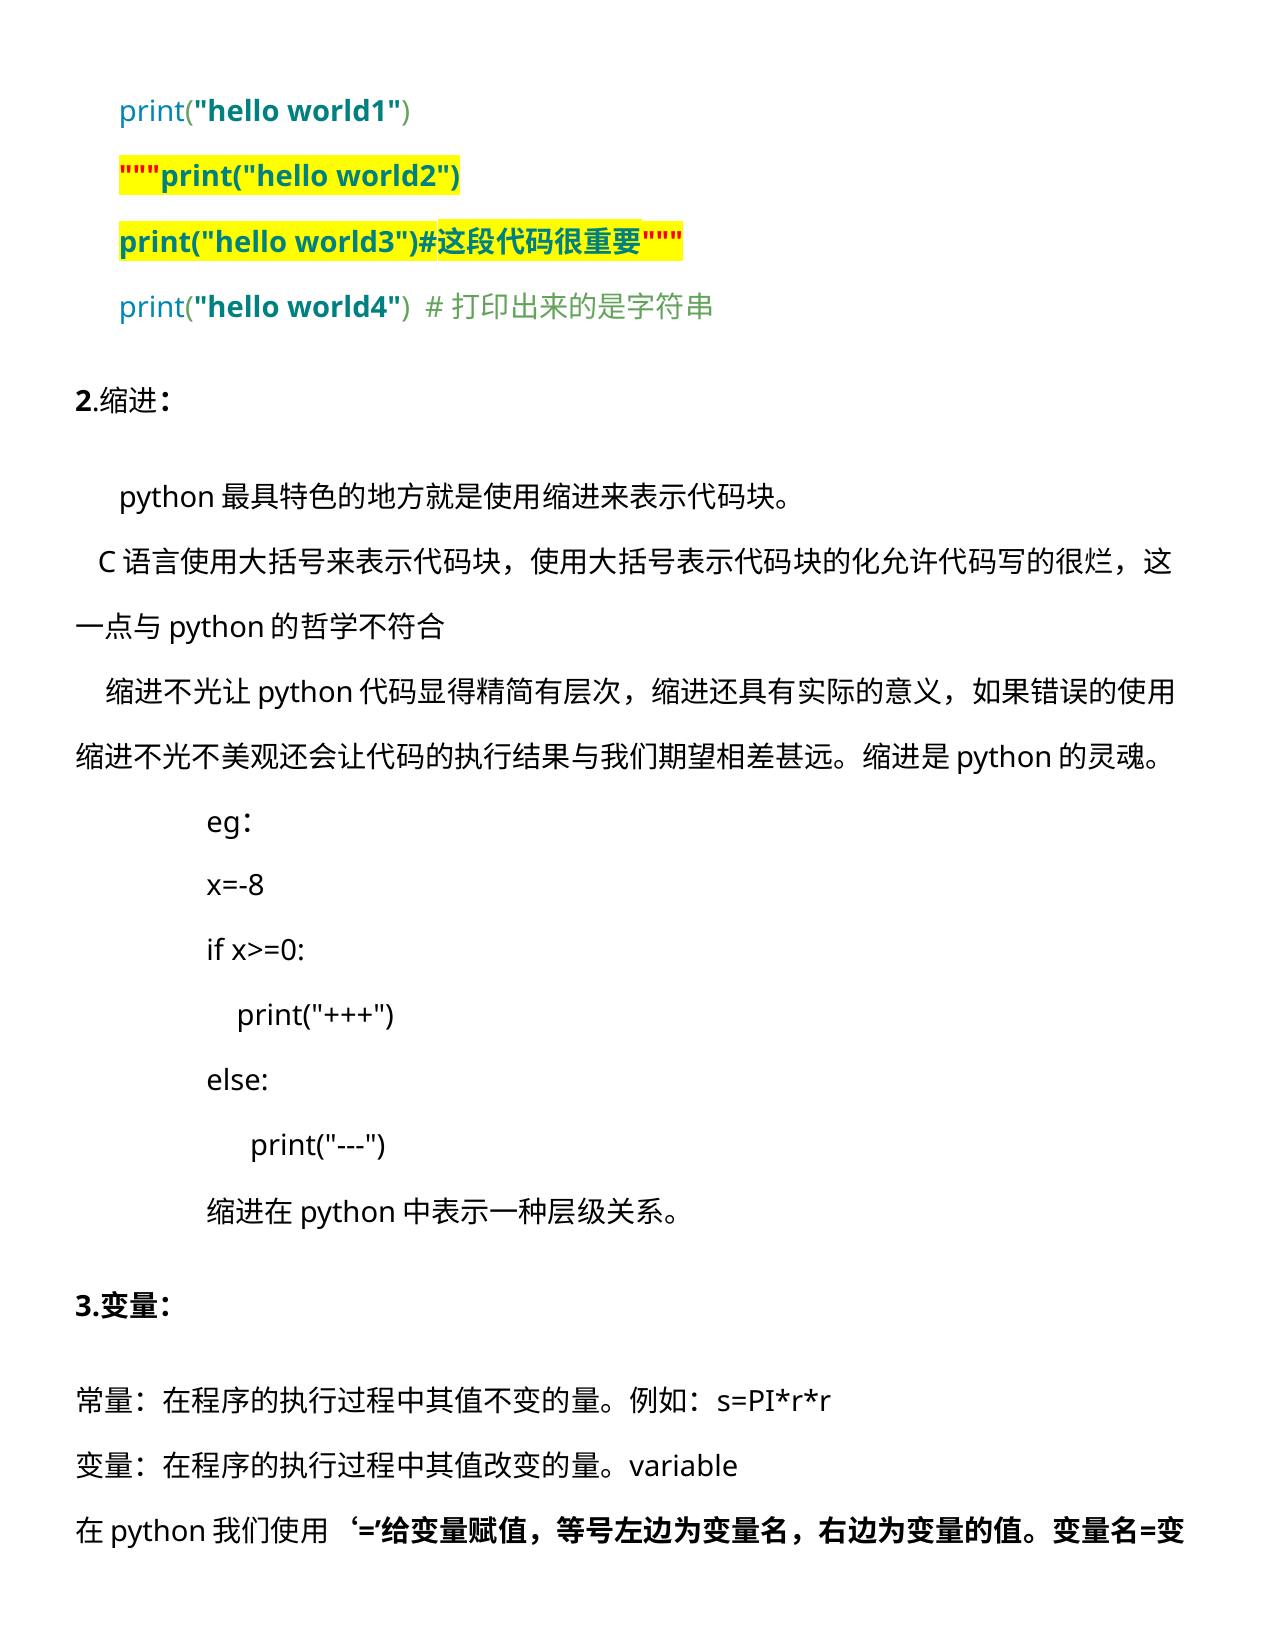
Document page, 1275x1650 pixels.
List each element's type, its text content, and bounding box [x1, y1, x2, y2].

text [119, 77, 1200, 337]
text 变量：在程序的执行过程中其值改变的量。variable [75, 1431, 1200, 1496]
text eg： [162, 787, 1200, 852]
text print("---") [206, 1112, 1200, 1177]
text x=-8 [162, 852, 1200, 917]
text 3.变量： [75, 1271, 1200, 1336]
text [75, 1496, 1200, 1561]
text 缩进不光让python代码显得精简有层次，缩进还具有实际的意义，如果错误的使用缩进不光不美观还会让代码的执行结果与我们期望相差甚远。缩进是python的灵魂。 [75, 657, 1200, 787]
text else: [162, 1047, 1200, 1112]
text python最具特色的地方就是使用缩进来表示代码块。 [119, 462, 1200, 527]
text 2.缩进： [75, 367, 1200, 432]
text C语言使用大括号来表示代码块，使用大括号表示代码块的化允许代码写的很烂，这一点与python的哲学不符合 [75, 527, 1200, 657]
text 常量：在程序的执行过程中其值不变的量。例如：s=PI*r*r [75, 1366, 1200, 1431]
text 缩进在python中表示一种层级关系。 [162, 1177, 1200, 1242]
text print("+++") [162, 982, 1200, 1047]
text if x>=0: [162, 917, 1200, 982]
